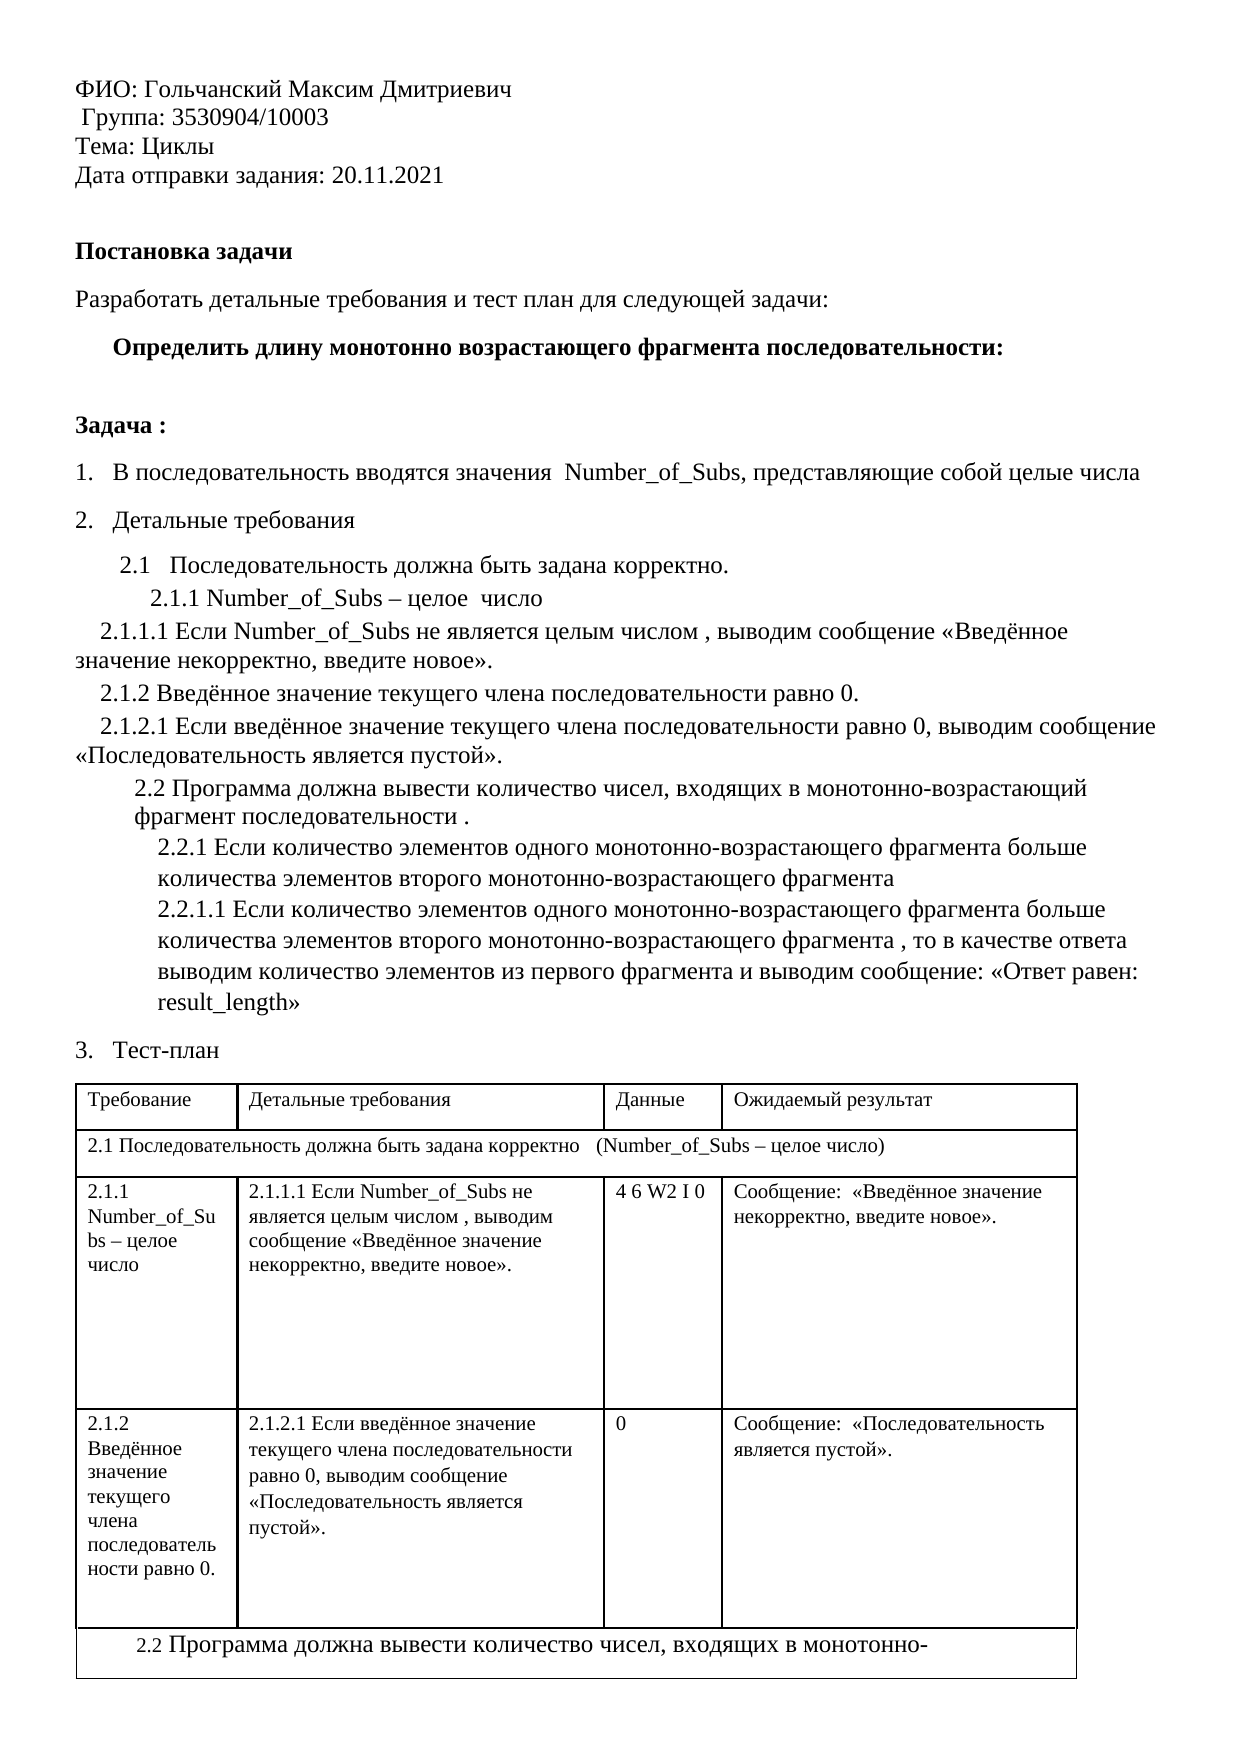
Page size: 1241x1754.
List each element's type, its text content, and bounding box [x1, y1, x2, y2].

text 2.1.2 Введённое значение текущего члена последовательности равно 0. [75, 678, 1165, 707]
text 2.1.1 Number_of_Subs – целое число [150, 583, 1165, 612]
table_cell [77, 1627, 1076, 1678]
text Задача : [75, 410, 1165, 438]
text Постановка задачи [75, 236, 1165, 265]
text 2.1.1.1 Если Number_of_Subs не является целым числом , выводим сообщение «Введённое значение некорректно, введите новое». [75, 616, 1165, 674]
text 2.1 Последовательность должна быть задана корректно. [119, 551, 1165, 579]
table_cell 2.1 Последовательность должна быть задана корректно (Number_of_Subs – целое число) [77, 1131, 1076, 1176]
text 3. Тест-план [75, 1035, 1165, 1064]
table_header Требование [77, 1085, 236, 1129]
table_cell 2.1.1 Number_of_Subs – целое число [77, 1178, 236, 1408]
table_cell Cообщение: «Введённое значение некорректно, введите новое». [723, 1178, 1076, 1408]
table_header Детальные требования [239, 1085, 603, 1129]
table_cell Сообщение: «Последовательность является пустой». [723, 1410, 1076, 1627]
table_cell 2.1.1.1 Если Number_of_Subs не является целым числом , выводим сообщение «Введённое значение некорректно, введите новое». [239, 1178, 603, 1408]
table_header Ожидаемый результат [723, 1085, 1076, 1129]
list В последовательность вводятся значения Number_of_Subs, представляющие собой целые числа [75, 457, 1165, 486]
text Определить длину монотонно возрастающего фрагмента последовательности: [112, 332, 1165, 361]
text 2.2 Программа должна вывести количество чисел, входящих в монотонно-возрастающий фрагмент последовательности . [134, 773, 1165, 830]
table_cell 0 [605, 1410, 721, 1627]
text 2. Детальные требования [75, 505, 1165, 534]
table_header Данные [605, 1085, 721, 1129]
text 2.2.1 Если количество элементов одного монотонно-возрастающего фрагмента больше количества элементов второго монотонно-возрастающего фрагмента [157, 832, 1165, 892]
table_cell 4 6 W2 I 0 [605, 1178, 721, 1408]
text 2.2.1.1 Если количество элементов одного монотонно-возрастающего фрагмента больше количества элементов второго монотонно-возрастающего фрагмента , то в качестве ответа выводим количество элементов из первого фрагмента и выводим сообщение: «Ответ равен: result_length» [157, 894, 1165, 1016]
table_cell 2.1.2 Введённое значение текущего члена последовательности равно 0. [77, 1410, 236, 1627]
table_cell 2.1.2.1 Если введённое значение текущего члена последовательности равно 0, выводим сообщение «Последовательность является пустой». [239, 1410, 603, 1627]
text 2.1.2.1 Если введённое значение текущего члена последовательности равно 0, выводим сообщение «Последовательность является пустой». [75, 711, 1165, 768]
text Разработать детальные требования и тест план для следующей задачи: [75, 284, 1165, 313]
